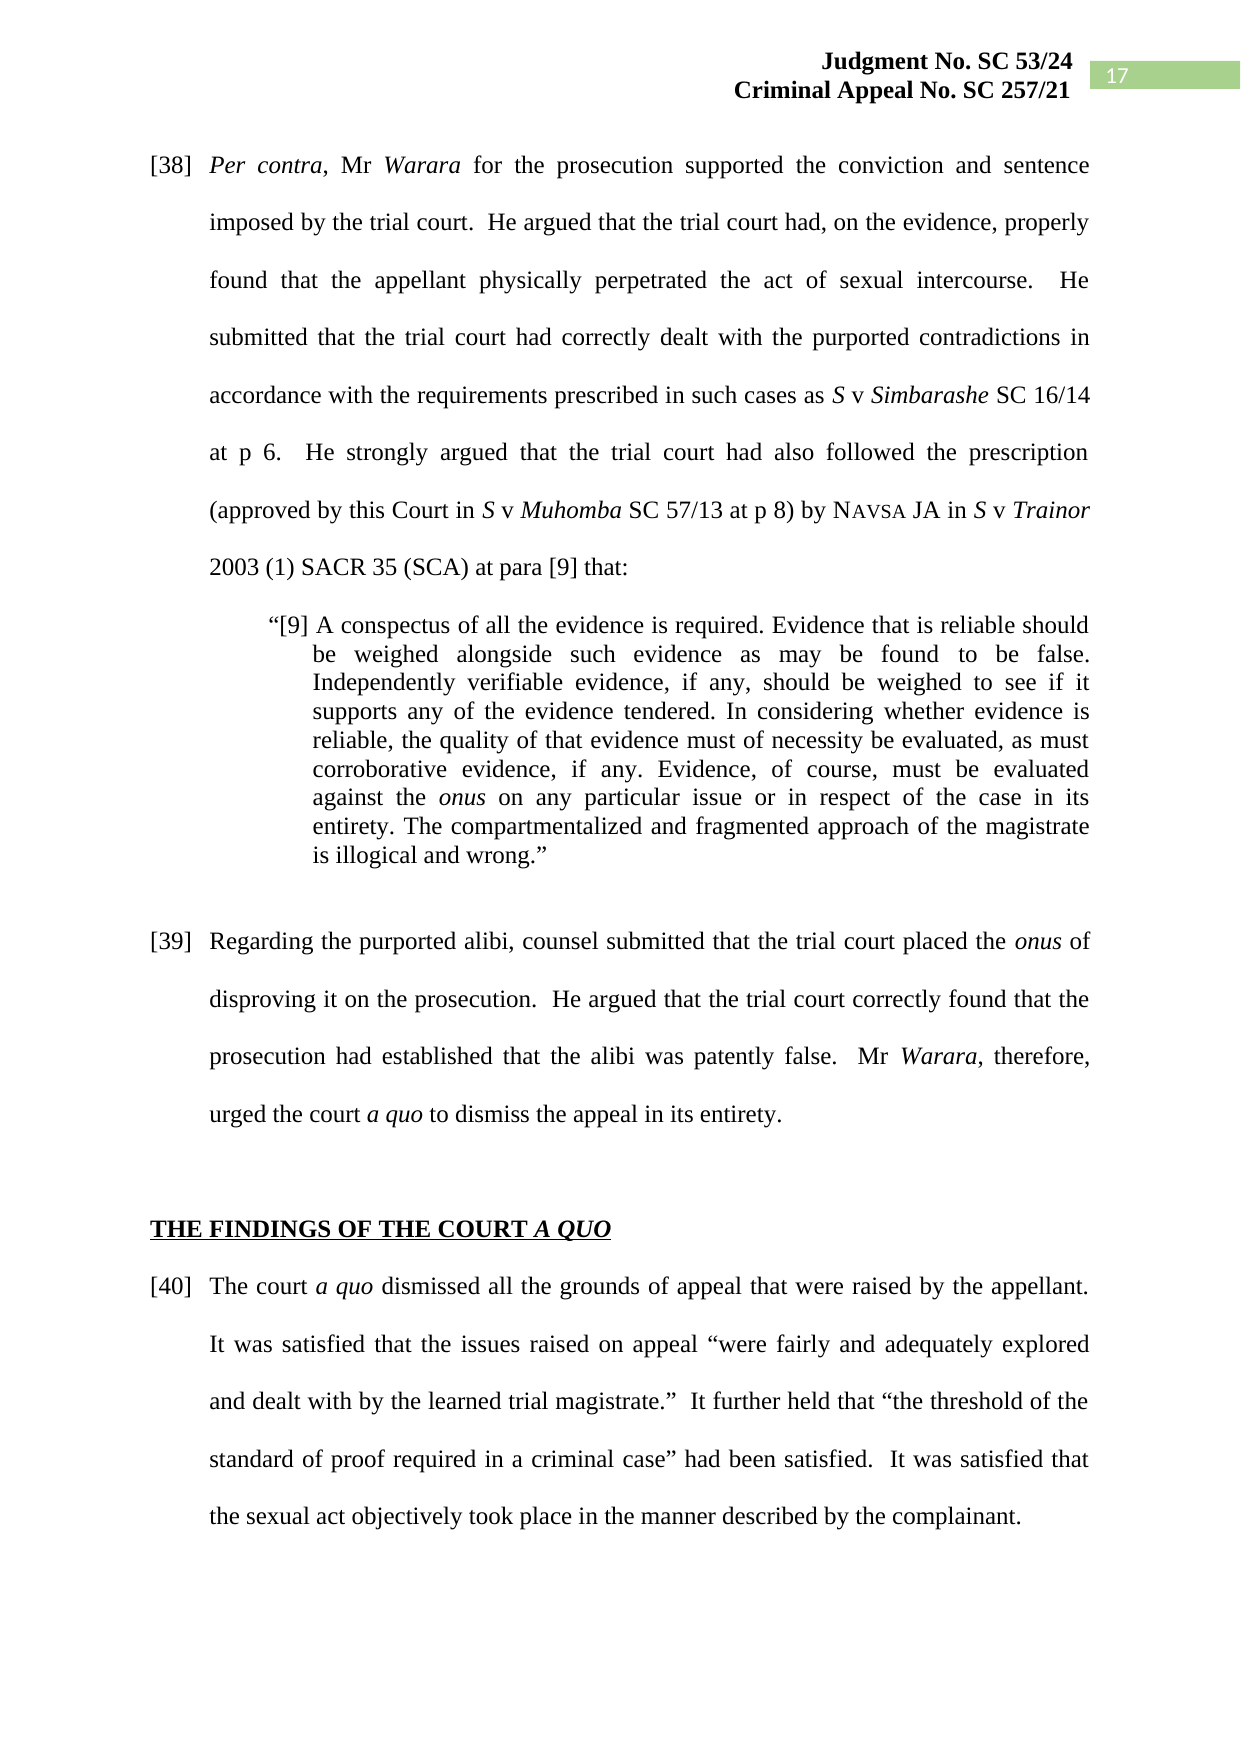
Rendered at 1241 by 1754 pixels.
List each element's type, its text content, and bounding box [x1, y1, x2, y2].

text [40] The court a quo dismissed all the grounds of appeal that were raised by the appellant. It was satisfied that the issues raised on appeal “were fairly and adequately explored and dealt with by the learned trial magistrate.” It further held that “the threshold of the standard of proof required in a criminal case” had been satisfied. It was satisfied that the sexual act objectively took place in the manner described by the complainant. [150, 1271, 1090, 1530]
text “[9] A conspectus of all the evidence is required. Evidence that is reliable should be weighed alongside such evidence as may be found B to be false. Independently verifiable evidence, if any, should be weighed to see if it supports any of the evidence tendered. In considering whether evidence is reliable, the quality of that evidence must of necessity be evaluated, as must corroborative evidence, if any. Evidence, of course, must be evaluated against the onus on any particular issue or in respect of the case in its entirety. The compartmentalized and fragmented approach of the magistrate is C illogical and wrong.” [268, 610, 1090, 869]
text [39] Regarding the purported alibi, counsel submitted that the trial court placed the onus of disproving it on the prosecution. He argued that the trial court correctly found that the prosecution had established that the alibi was patently false. Mr Warara, therefore, urged the court a quo to dismiss the appeal in its entirety. [150, 926, 1090, 1127]
text THE FINDINGS OF THE COURT A QUO [150, 1214, 1090, 1242]
text [38] Per contra, Mr Warara for the prosecution supported the conviction and sentence imposed by the trial court. He argued that the trial court had, on the evidence, properly found that the appellant physically perpetrated the act of sexual intercourse. He submitted that the trial court had correctly dealt with the purported contradictions in accordance with the requirements prescribed in such cases as S v Simbarashe SC 16/14 at p 6. He strongly argued that the trial court had also followed the prescription (approved by this Court in S v Muhomba SC 57/13 at p 8) by Navsa JA in S v Trainor 2003 (1) SACR 35 (SCA) at para [9] that: [150, 150, 1090, 581]
